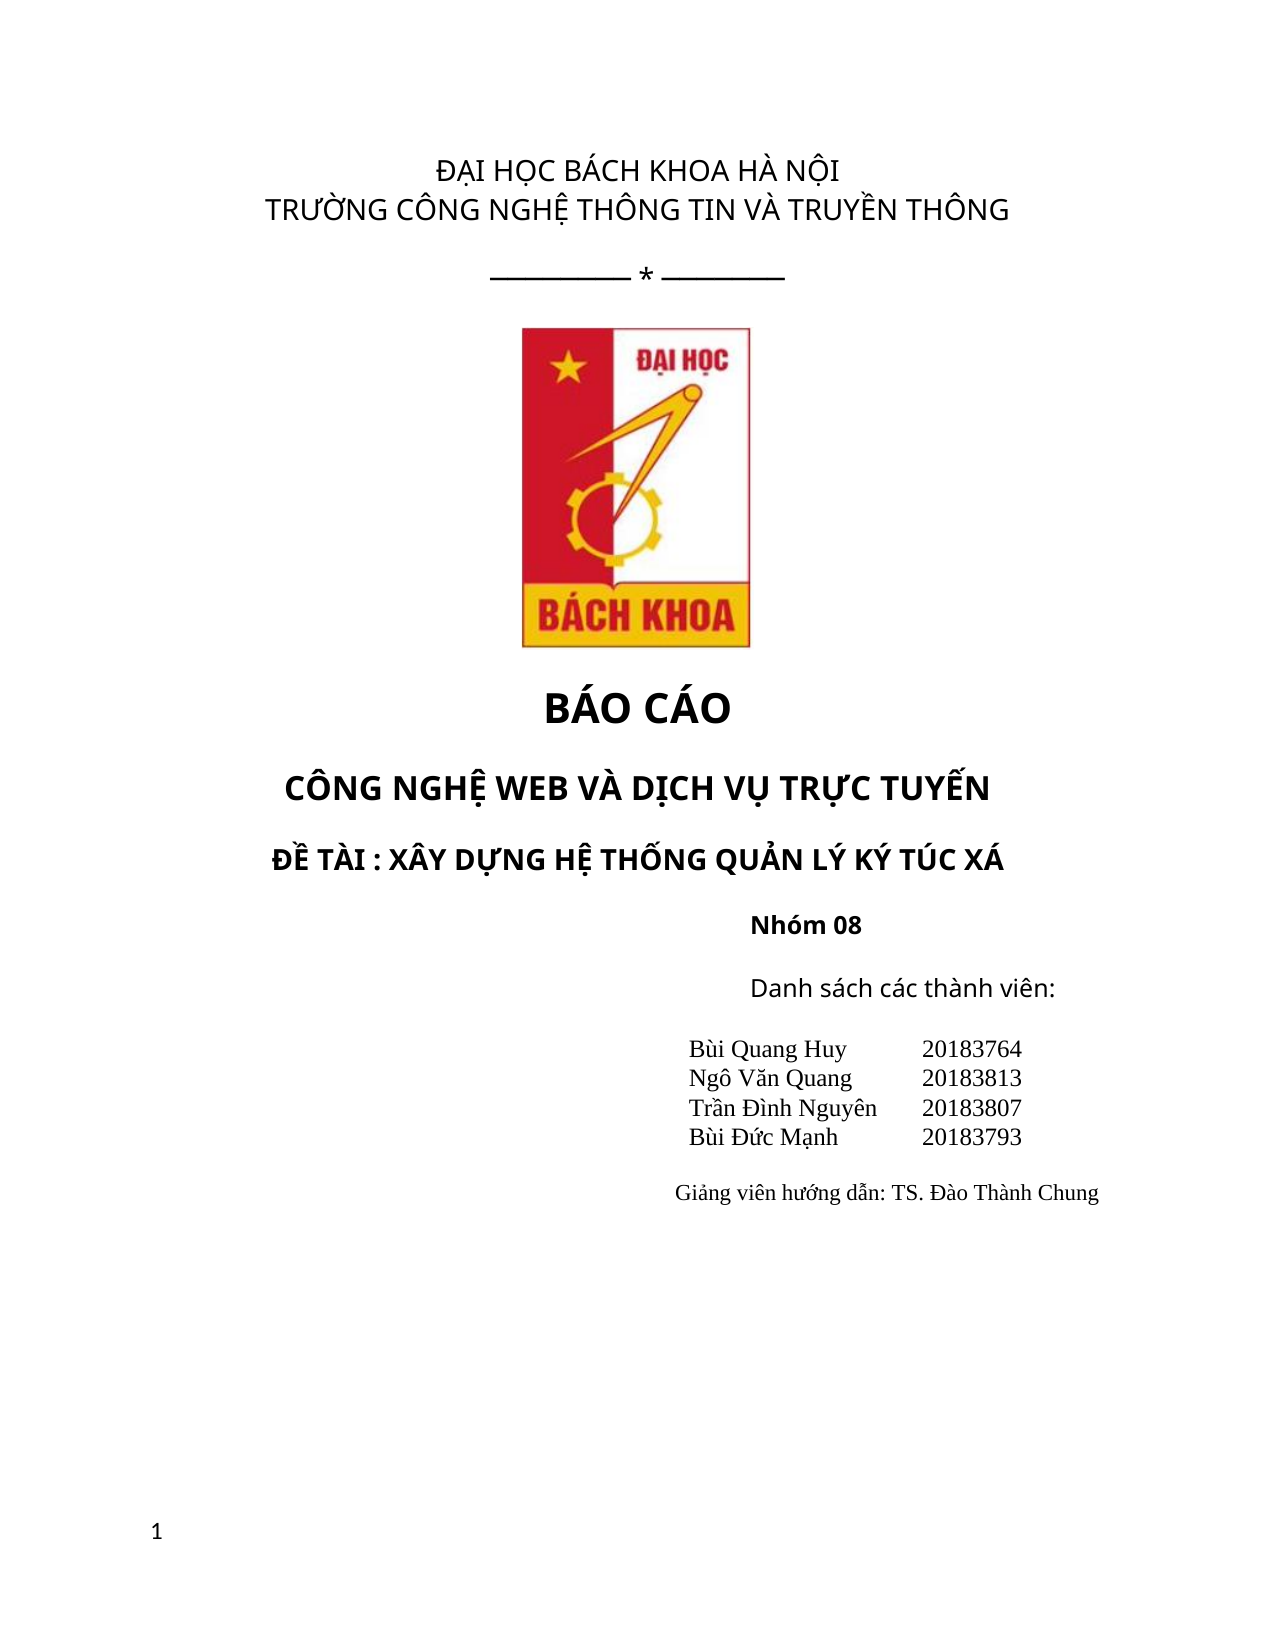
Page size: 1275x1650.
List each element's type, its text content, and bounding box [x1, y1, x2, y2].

table_cell 20183807 [911, 1093, 1042, 1122]
table_cell Trần Đình Nguyên [677, 1093, 911, 1122]
text ĐẠI HỌC BÁCH KHOA HÀ NỘI TRƯỜNG CÔNG NGHỆ THÔNG TIN VÀ TRUYỀN THÔNG [150, 150, 1125, 229]
picture [521, 327, 754, 650]
text Giảng viên hướng dẫn: TS. Đào Thành Chung [600, 1179, 1125, 1205]
text ĐỀ TÀI : XÂY DỰNG HỆ THỐNG QUẢN LÝ KÝ TÚC XÁ [150, 839, 1125, 879]
table_cell 20183813 [911, 1063, 1042, 1093]
table_header Bùi Quang Huy [677, 1034, 911, 1063]
table_cell 20183793 [911, 1122, 1042, 1150]
text BÁO CÁO [150, 678, 1125, 735]
table_cell Ngô Văn Quang [677, 1063, 911, 1093]
text ──────── * ─────── [150, 258, 1125, 298]
text CÔNG NGHỆ WEB VÀ DỊCH VỤ TRỰC TUYẾN [150, 764, 1125, 810]
table_cell Bùi Đức Mạnh [677, 1122, 911, 1150]
text Nhóm 08 [750, 908, 1125, 942]
table_header 20183764 [911, 1034, 1042, 1063]
text Danh sách các thành viên: [750, 971, 1125, 1005]
